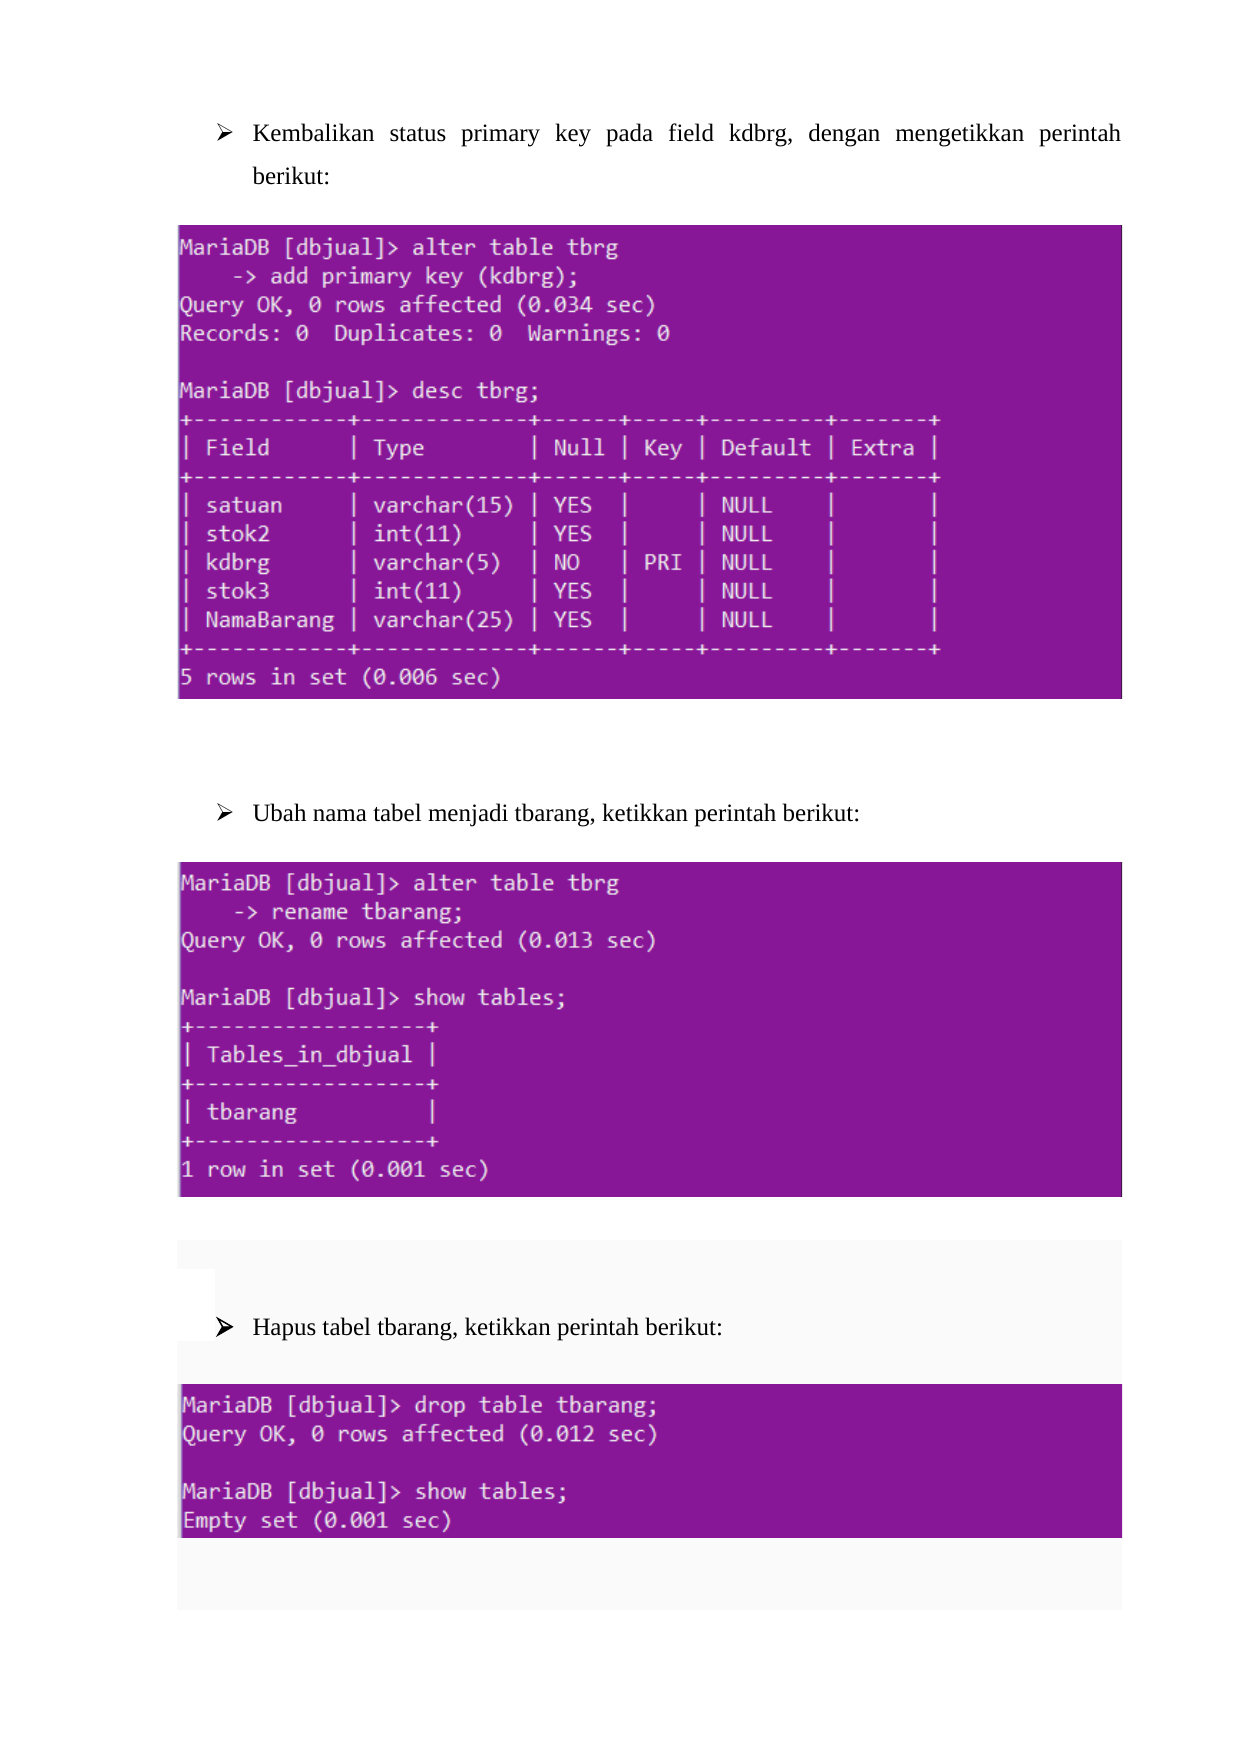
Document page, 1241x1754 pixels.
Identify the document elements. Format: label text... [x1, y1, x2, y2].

picture [177, 225, 1123, 699]
list Kembalikan status primary key pada field kdbrg, dengan mengetikkan perintah berikut: [215, 118, 1122, 190]
list Hapus tabel tbarang, ketikkan perintah berikut: [215, 1312, 1122, 1341]
picture [177, 1384, 1123, 1538]
picture [177, 862, 1123, 1197]
list Ubah nama tabel menjadi tbarang, ketikkan perintah berikut: [215, 798, 1122, 827]
